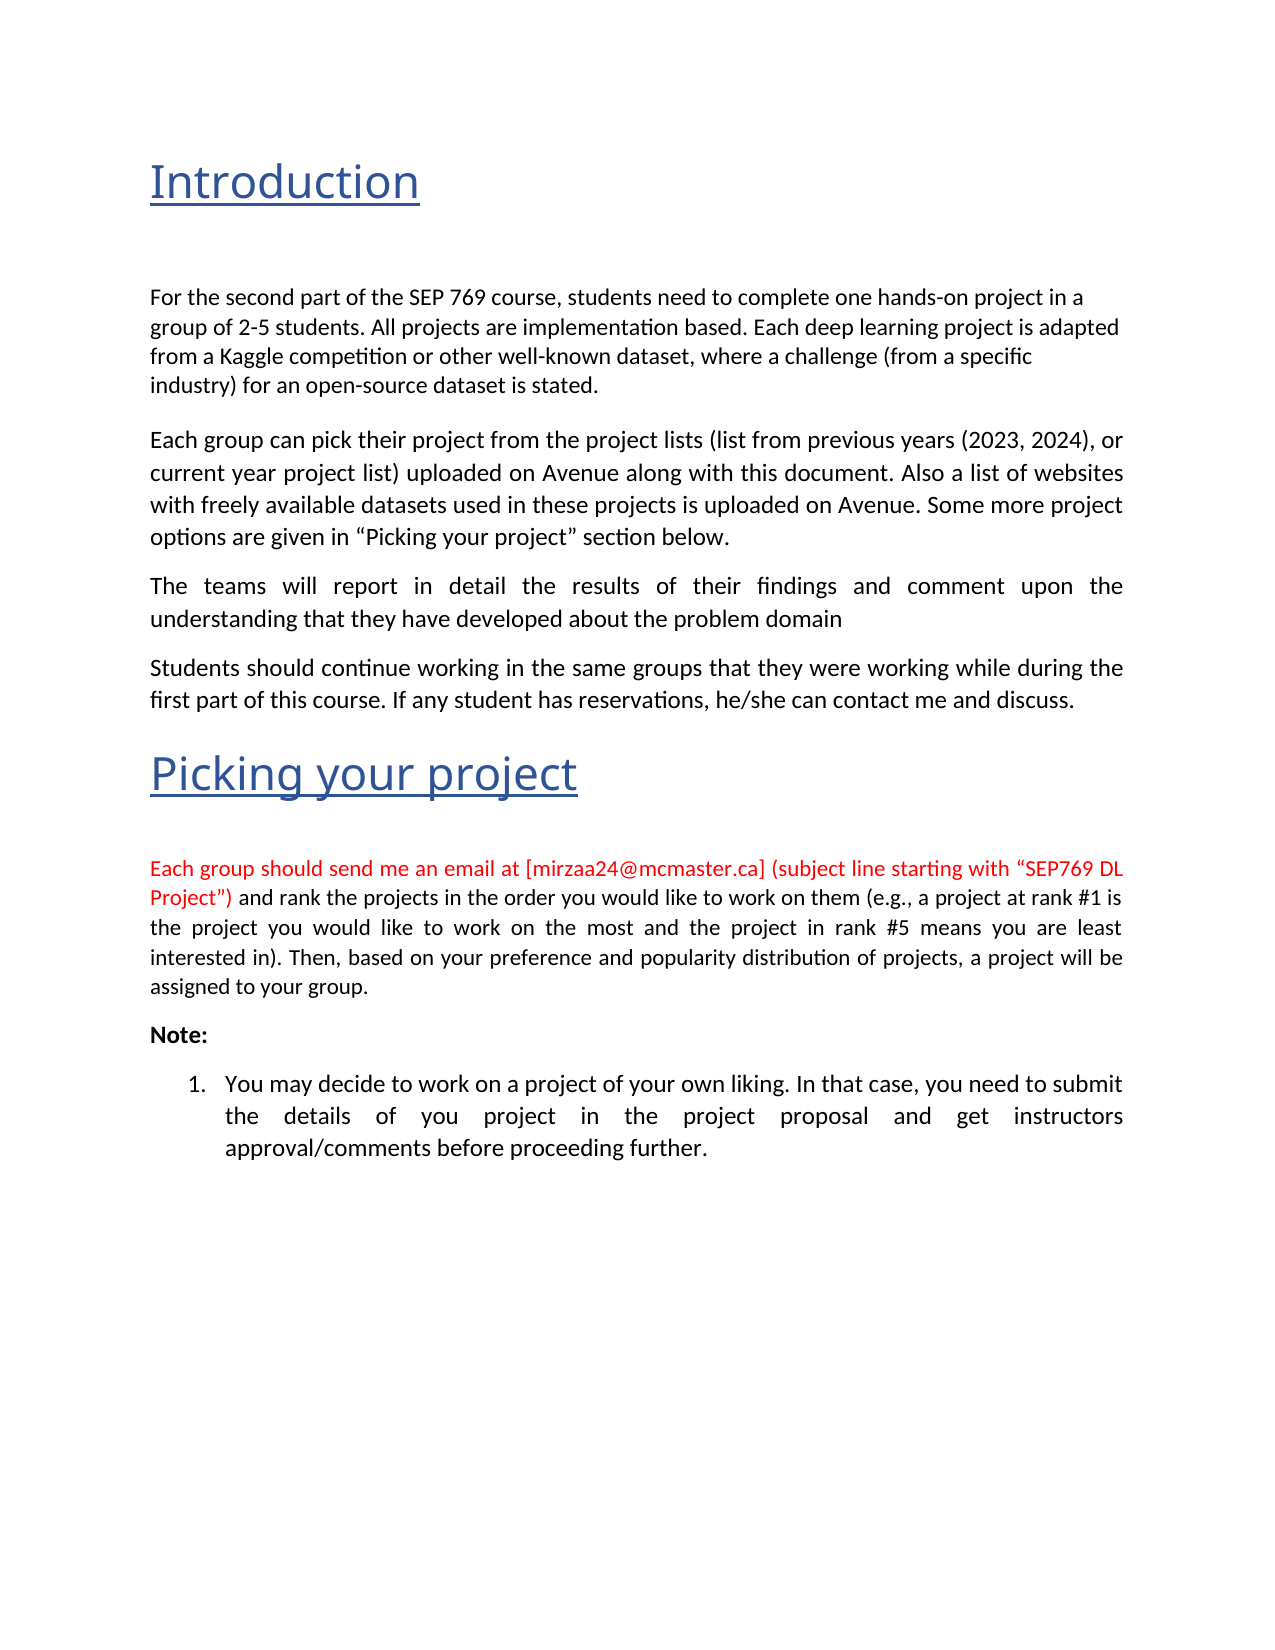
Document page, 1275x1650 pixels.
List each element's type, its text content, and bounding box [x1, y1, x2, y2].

text Students should continue working in the same groups that they were working while during the first part of this course. If any student has reservations, he/she can contact me and discuss. [150, 652, 1125, 714]
text Each group should send me an email at [mirzaa24@mcmaster.ca] (subject line starting with “SEP769 DL Project”) and rank the projects in the order you would like to work on them (e.g., a project at rank #1 is the project you would like to work on the most and the project in rank #5 means you are least interested in). Then, based on your preference and popularity distribution of projects, a project will be assigned to your group. [150, 854, 1125, 1000]
text Note: [150, 1019, 1125, 1049]
subtitle Picking your project [150, 741, 1125, 804]
list You may decide to work on a project of your own liking. In that case, you need to submit the details of you project in the project proposal and get instructors approval/comments before proceeding further. [187, 1068, 1125, 1163]
text Introduction [150, 150, 1125, 212]
text Each group can pick their project from the project lists (list from previous years (2023, 2024), or current year project list) uploaded on Avenue along with this document. Also a list of websites with freely available datasets used in these projects is uploaded on Avenue. Some more project options are given in “Picking your project” section below. [150, 424, 1125, 552]
text The teams will report in detail the results of their findings and comment upon the understanding that they have developed about the problem domain [150, 570, 1125, 633]
text For the second part of the SEP 769 course, students need to complete one hands-on project in a group of 2-5 students. All projects are implementation based. Each deep learning project is adapted from a Kaggle competition or other well-known dataset, where a challenge (from a specific industry) for an open-source dataset is stated. [150, 282, 1125, 399]
